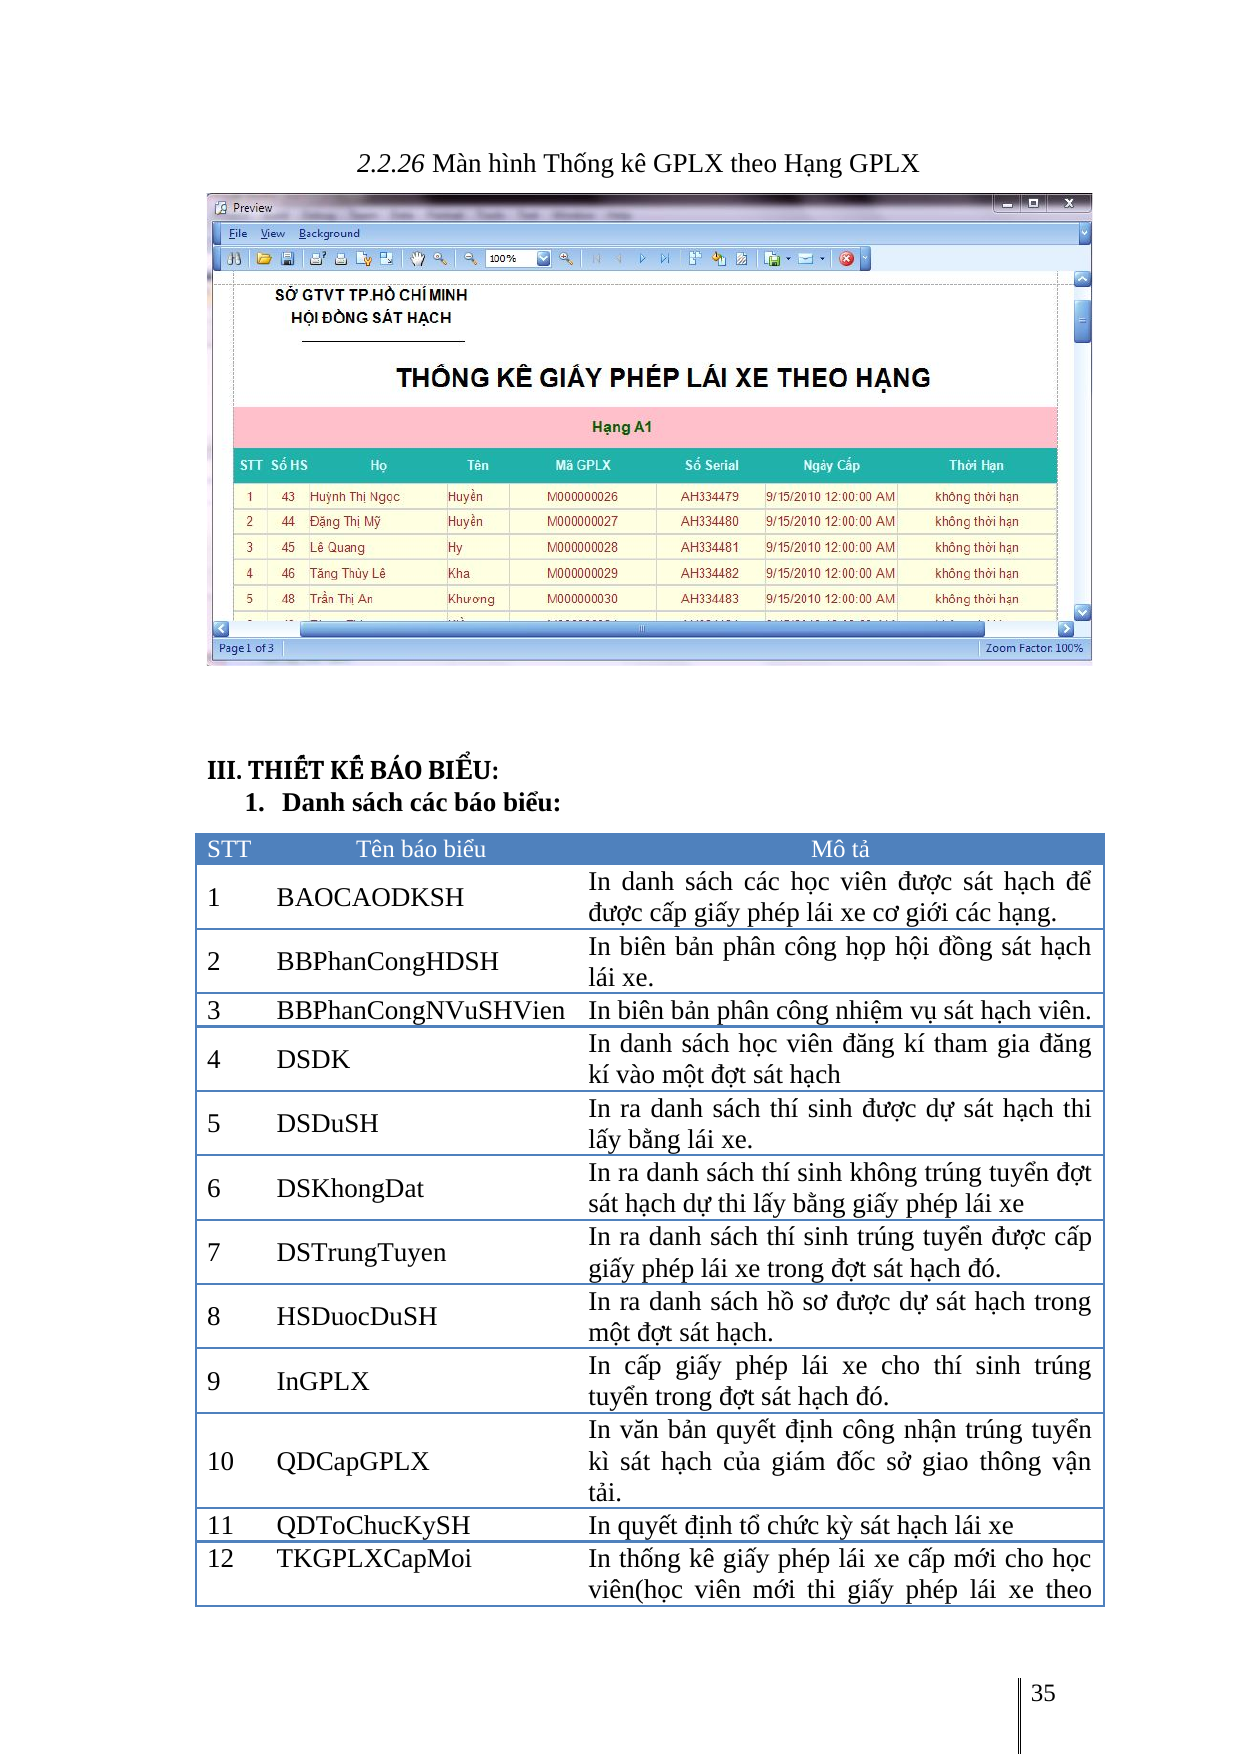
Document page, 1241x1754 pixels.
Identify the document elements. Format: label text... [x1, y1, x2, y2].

table_cell TKGPLXCapMoi [265, 1543, 577, 1605]
table_cell In danh sách học viên đăng kí tham gia đăng kí vào một đợt sát hạch [577, 1028, 1103, 1090]
table_cell In quyết định tổ chức kỳ sát hạch lái xe [577, 1509, 1103, 1540]
picture [206, 193, 1093, 666]
table_cell 3 [197, 994, 265, 1025]
table_cell 5 [197, 1092, 265, 1154]
table_cell DSDK [265, 1028, 577, 1090]
table_cell In danh sách các học viên được sát hạch để được cấp giấy phép lái xe cơ giới các hạng. [577, 865, 1103, 928]
table_cell BBPhanCongNVuSHVien [265, 994, 577, 1025]
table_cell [577, 1543, 1103, 1605]
table_cell In ra danh sách thí sinh được dự sát hạch thi lấy bằng lái xe. [577, 1092, 1103, 1154]
table_cell BBPhanCongHDSH [265, 930, 577, 992]
table_header Tên báo biểu [265, 835, 577, 863]
table_cell In ra danh sách thí sinh trúng tuyển được cấp giấy phép lái xe trong đợt sát hạch đó. [577, 1221, 1103, 1283]
table_cell 6 [197, 1156, 265, 1218]
table_cell DSDuSH [265, 1092, 577, 1154]
table_cell 11 [197, 1509, 265, 1540]
table_header Mô tả [577, 835, 1103, 863]
table_cell 10 [197, 1414, 265, 1507]
table_cell HSDuocDuSH [265, 1285, 577, 1347]
table_cell 4 [197, 1028, 265, 1090]
table_cell InGPLX [265, 1349, 577, 1412]
table_cell 1 [197, 865, 265, 928]
table_cell BAOCAODKSH [265, 865, 577, 928]
table_cell DSKhongDat [265, 1156, 577, 1218]
table_cell 8 [197, 1285, 265, 1347]
table_cell 2 [197, 930, 265, 992]
list Màn hình Thống kê GPLX theo Hạng GPLX [357, 147, 1092, 178]
table_cell 12 [197, 1543, 265, 1605]
list Danh sách các báo biểu: [244, 786, 1092, 817]
table_cell QDToChucKySH [265, 1509, 577, 1540]
table_cell 9 [197, 1349, 265, 1412]
table_cell DSTrungTuyen [265, 1221, 577, 1283]
table_cell In biên bản phân công họp hội đồng sát hạch lái xe. [577, 930, 1103, 992]
table_cell QDCapGPLX [265, 1414, 577, 1507]
table_cell In cấp giấy phép lái xe cho thí sinh trúng tuyển trong đợt sát hạch đó. [577, 1349, 1103, 1412]
subtitle III. THIẾT KẾ BÁO BIỂU: [207, 755, 1092, 786]
table_cell 7 [197, 1221, 265, 1283]
table_cell In biên bản phân công nhiệm vụ sát hạch viên. [577, 994, 1103, 1025]
table_header STT [197, 835, 265, 863]
table_cell In văn bản quyết định công nhận trúng tuyển kì sát hạch của giám đốc sở giao thông vận tải. [577, 1414, 1103, 1507]
table_cell In ra danh sách hồ sơ được dự sát hạch trong một đợt sát hạch. [577, 1285, 1103, 1347]
table_cell In ra danh sách thí sinh không trúng tuyển đợt sát hạch dự thi lấy bằng giấy phép lái xe [577, 1156, 1103, 1218]
